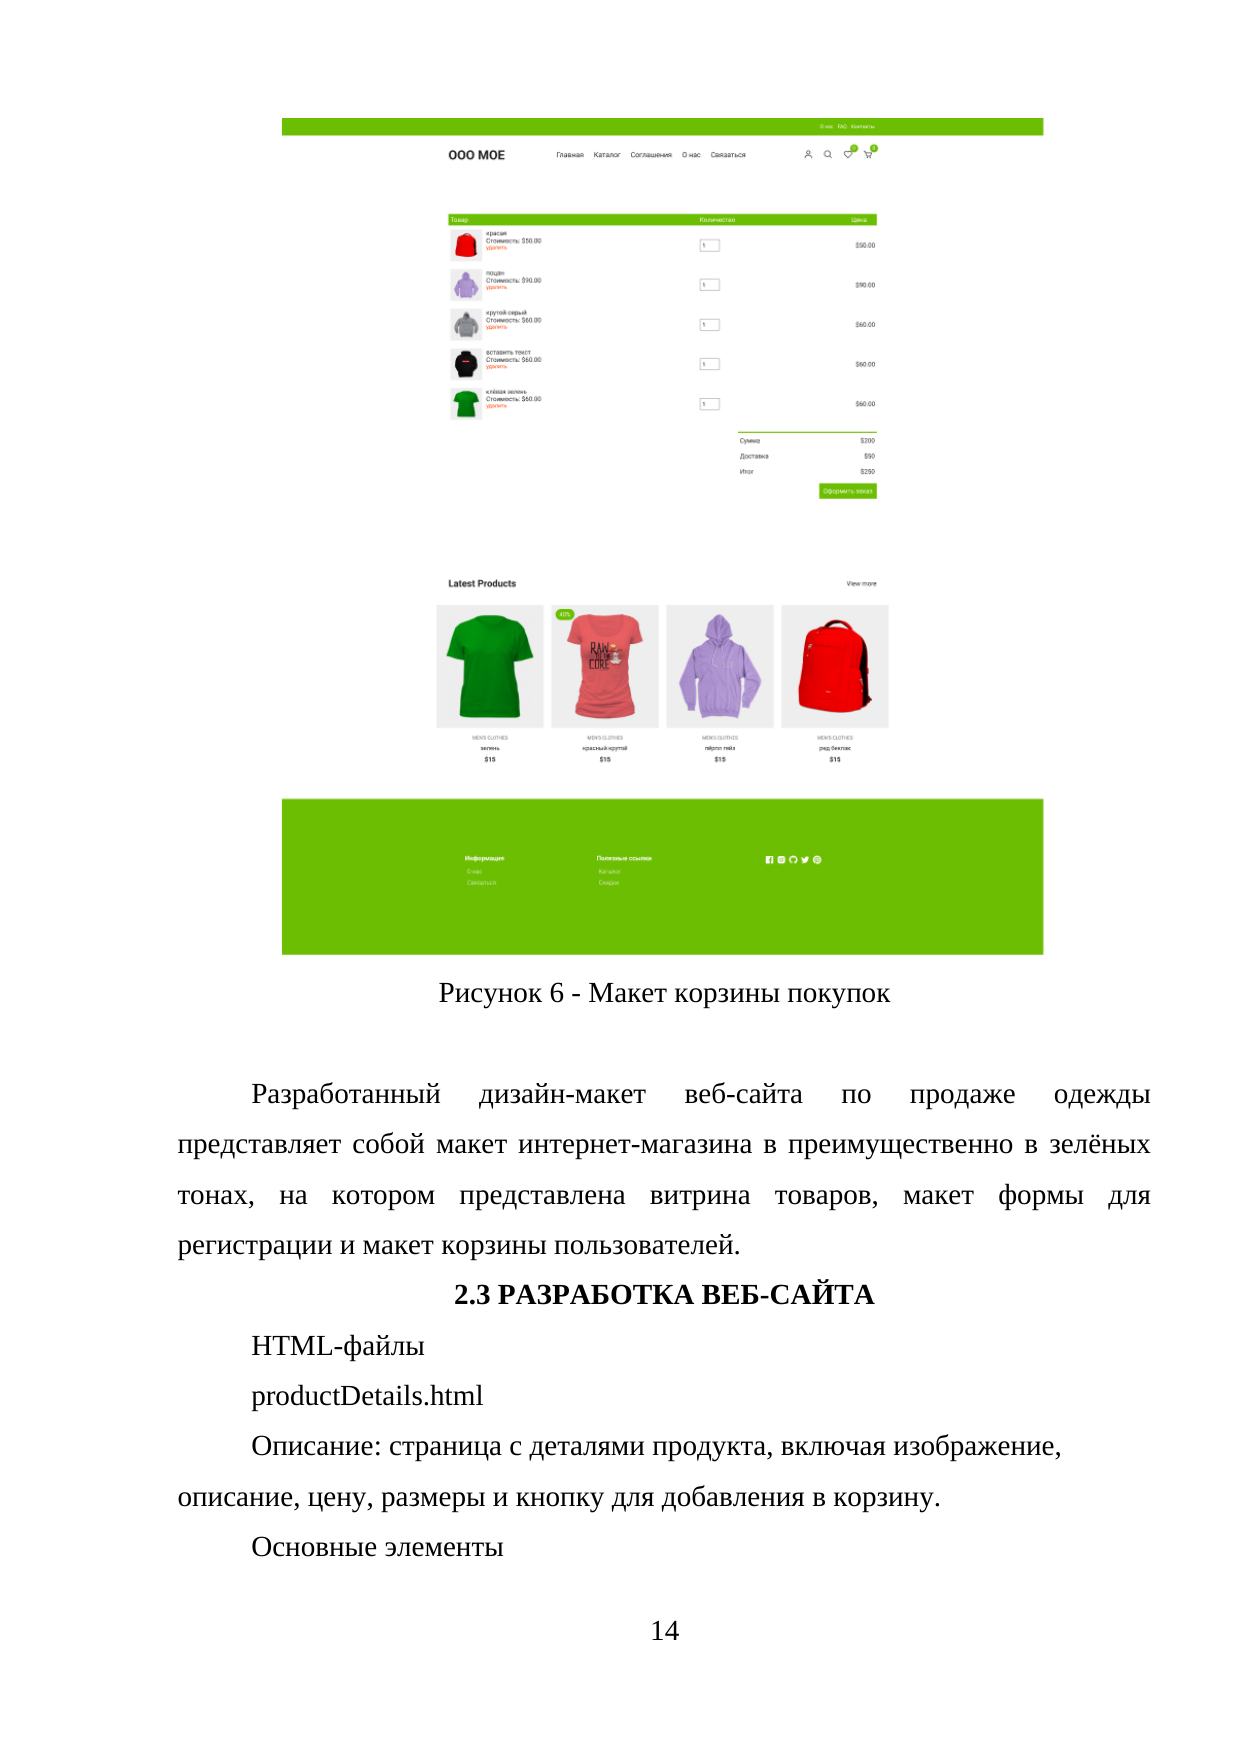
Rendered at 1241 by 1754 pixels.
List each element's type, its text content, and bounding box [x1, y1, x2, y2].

text Описание: cтраница с деталями продукта, включая изображение, описание, цену, размеры и кнопку для добавления в корзину. [177, 1428, 1152, 1512]
picture [281, 118, 1048, 959]
text Основные элементы [177, 1529, 1152, 1563]
text productDetails.html [177, 1378, 1152, 1412]
text Рисунок 6 - Макет корзины покупок [177, 976, 1152, 1009]
text Разработанный дизайн-макет веб-сайта по продаже одежды представляет собой макет интернет-магазина в преимущественно в зелёных тонах, на котором представлена витрина товаров, макет формы для регистрации и макет корзины пользователей. [177, 1076, 1152, 1261]
subtitle 2.3 РАЗРАБОТКА ВЕБ-САЙТА [177, 1277, 1152, 1311]
text HTML-файлы [177, 1328, 1152, 1361]
